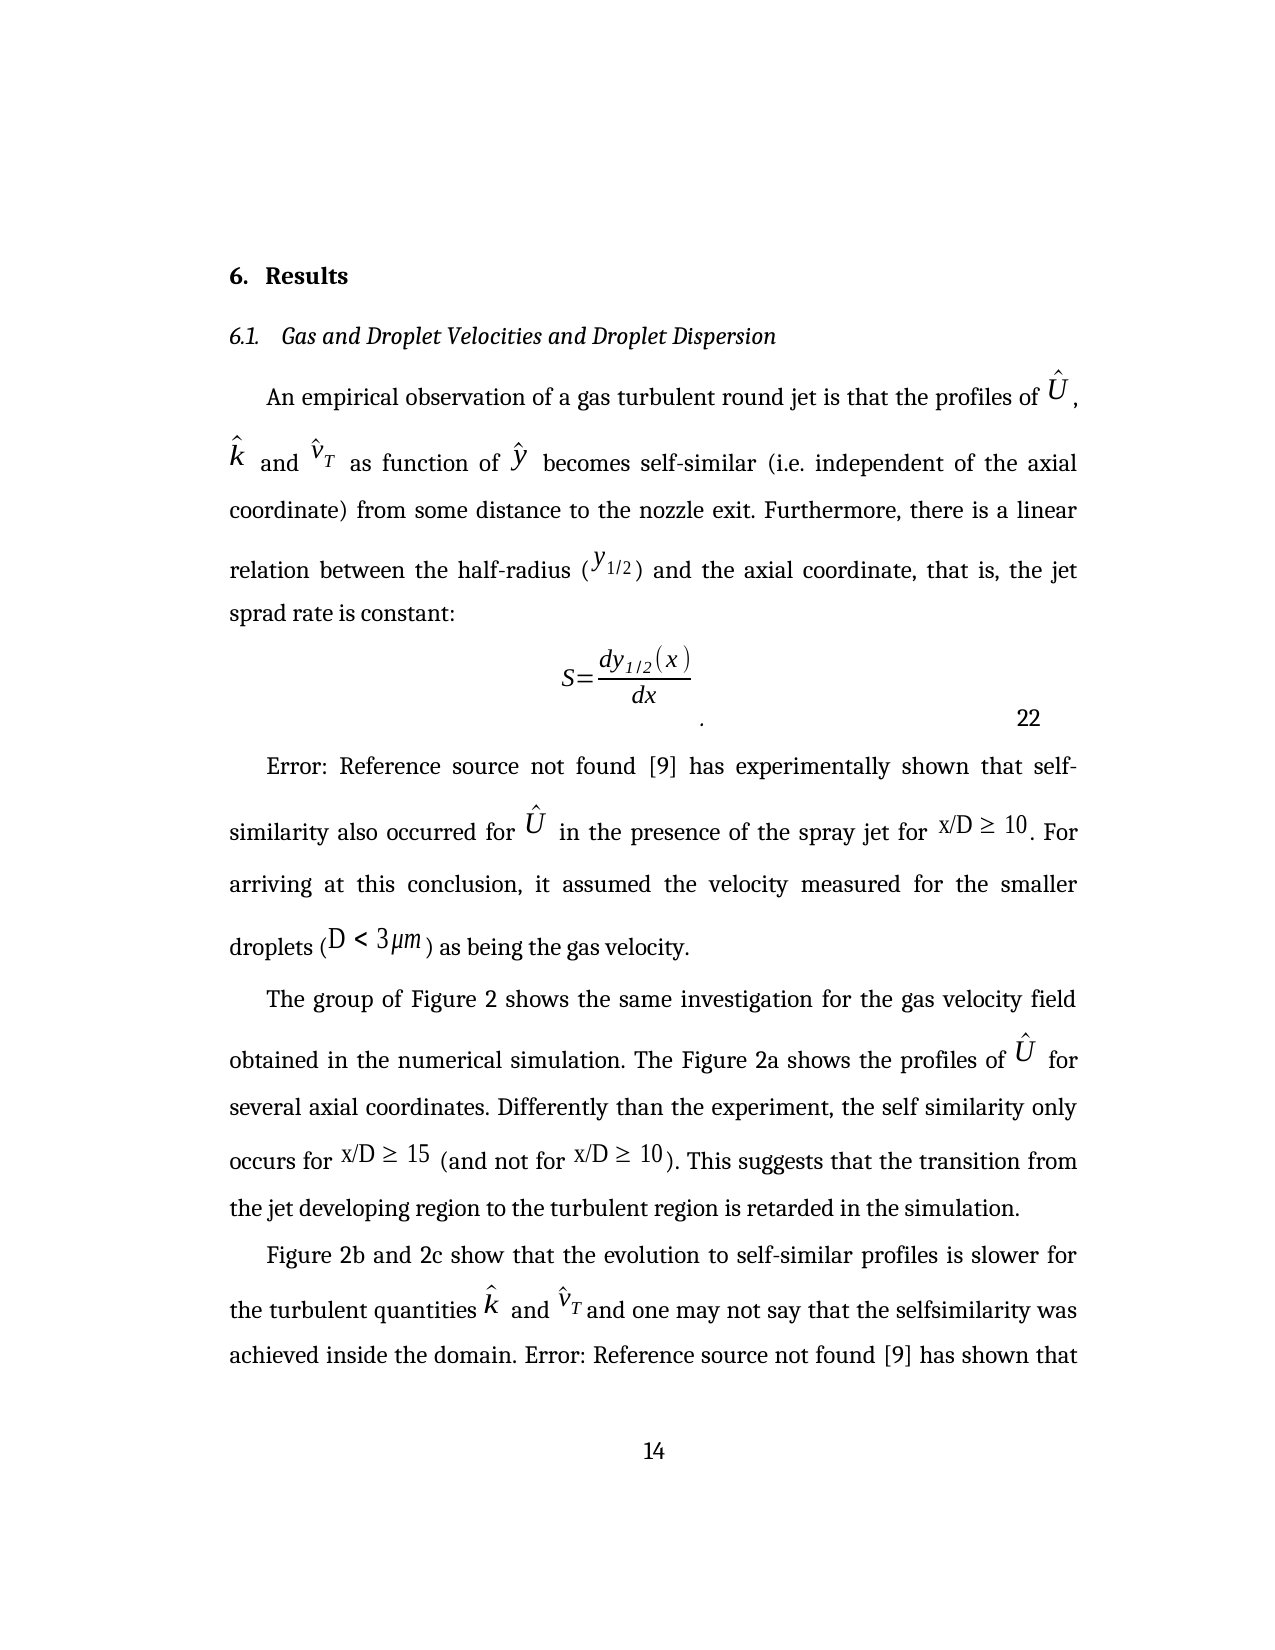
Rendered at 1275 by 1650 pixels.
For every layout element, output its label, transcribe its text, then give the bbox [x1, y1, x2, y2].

subtitle Results [229, 262, 1078, 291]
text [229, 1241, 1078, 1370]
text . 22 [231, 643, 1079, 732]
text The group of Figure 2 shows the same investigation for the gas velocity field obtained in the numerical simulation. The Figure 2a shows the profiles of for several axial coordinates. Differently than the experiment, the self similarity only occurs for (and not for ). This suggests that the transition from the jet developing region to the turbulent region is retarded in the simulation. [229, 985, 1078, 1222]
text An empirical observation of a gas turbulent round jet is that the profiles of , and as function of becomes self-similar (i.e. independent of the axial coordinate) from some distance to the nozzle exit. Furthermore, there is a linear relation between the half-radius () and the axial coordinate, that is, the jet sprad rate is constant: [229, 369, 1078, 628]
subtitle Gas and Droplet Velocities and Droplet Dispersion [229, 322, 1078, 351]
